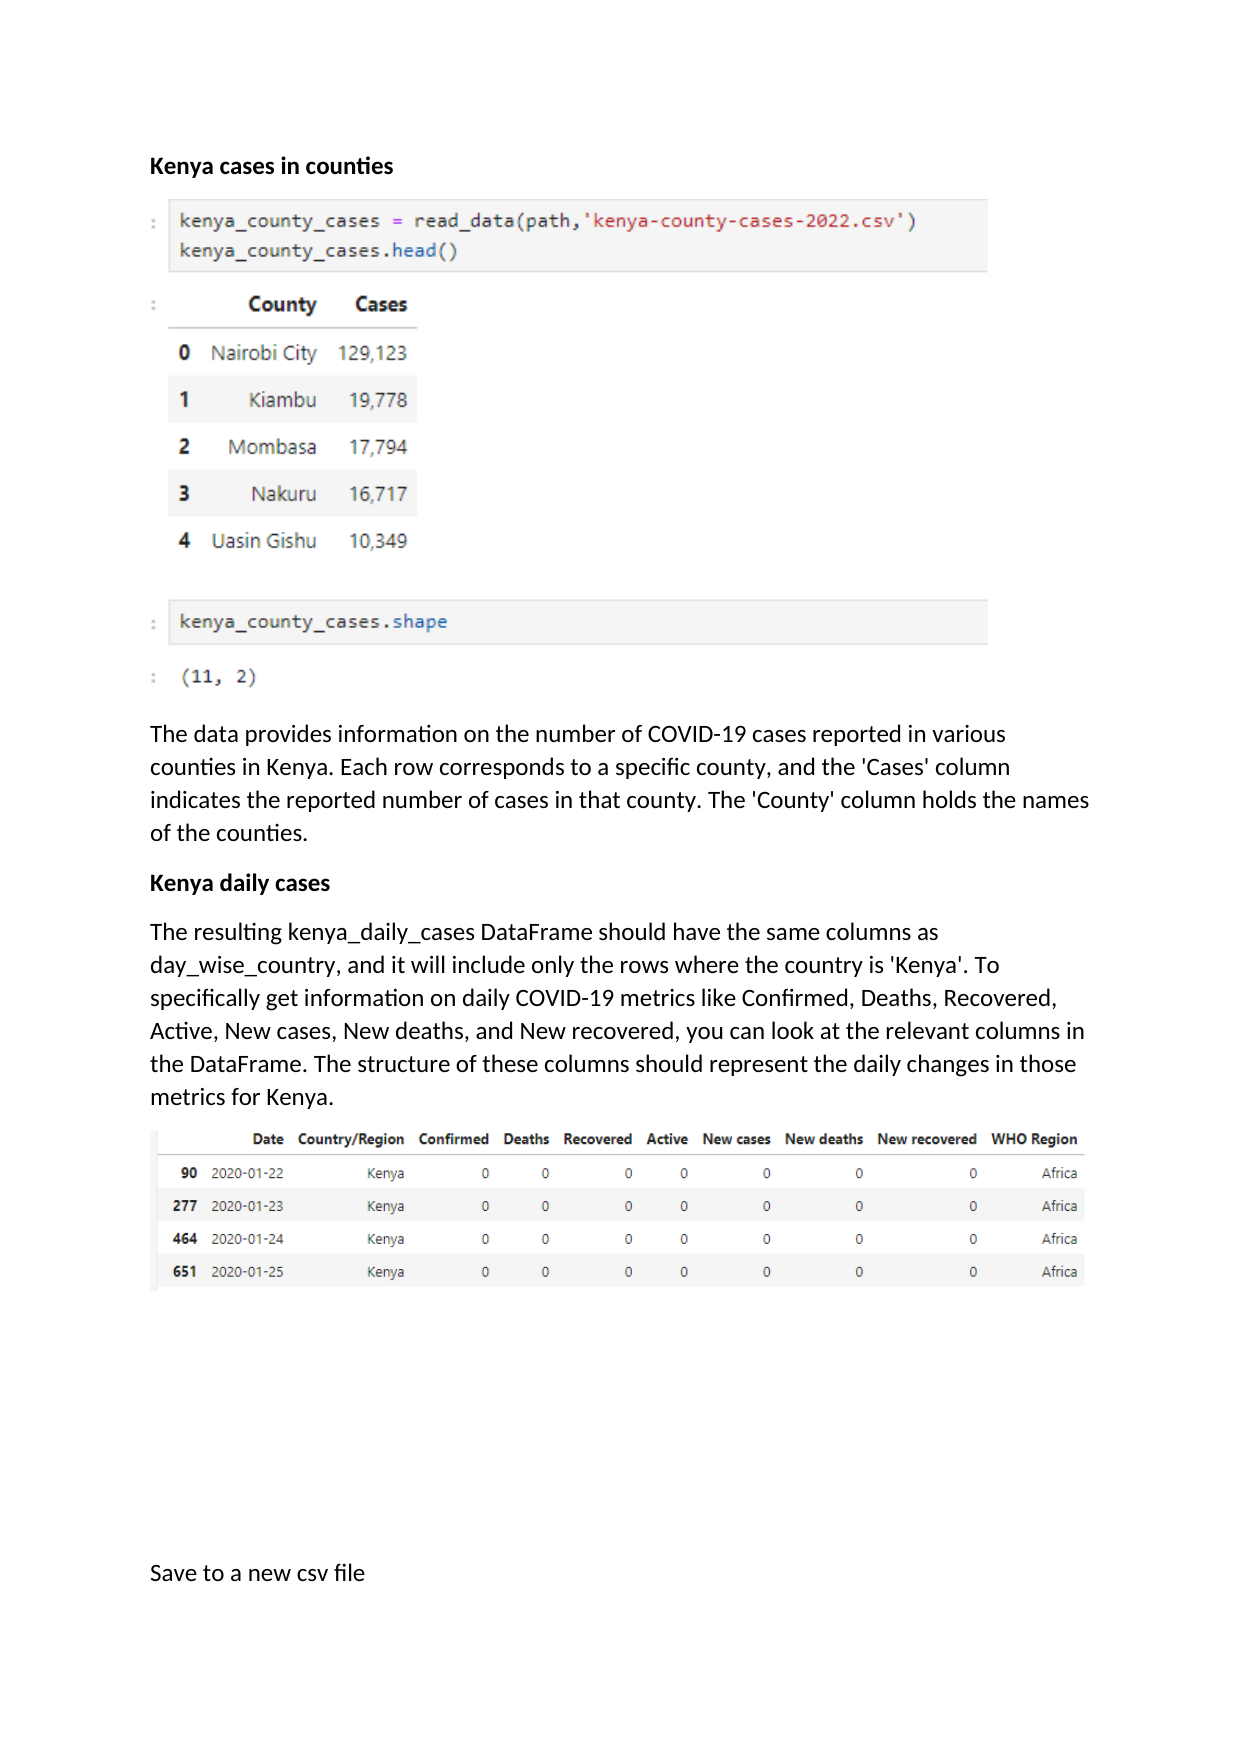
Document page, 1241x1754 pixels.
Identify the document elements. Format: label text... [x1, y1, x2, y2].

picture [150, 1130, 1091, 1291]
text The resulting kenya_daily_cases DataFrame should have the same columns as day_wise_country, and it will include only the rows where the country is 'Kenya'. To specifically get information on daily COVID-19 metrics like Confirmed, Deaths, Recovered, Active, New cases, New deaths, and New recovered, you can look at the relevant columns in the DataFrame. The structure of these columns should represent the daily changes in those metrics for Kenya. [150, 916, 1090, 1112]
picture [150, 199, 988, 700]
text The data provides information on the number of COVID-19 cases reported in various counties in Kenya. Each row corresponds to a specific county, and the 'Cases' column indicates the reported number of cases in that county. The 'County' column holds the names of the counties. [150, 718, 1090, 848]
text Kenya cases in counties [150, 150, 1090, 181]
text Kenya daily cases [150, 867, 1090, 897]
text Save to a new csv file [150, 1557, 1090, 1588]
